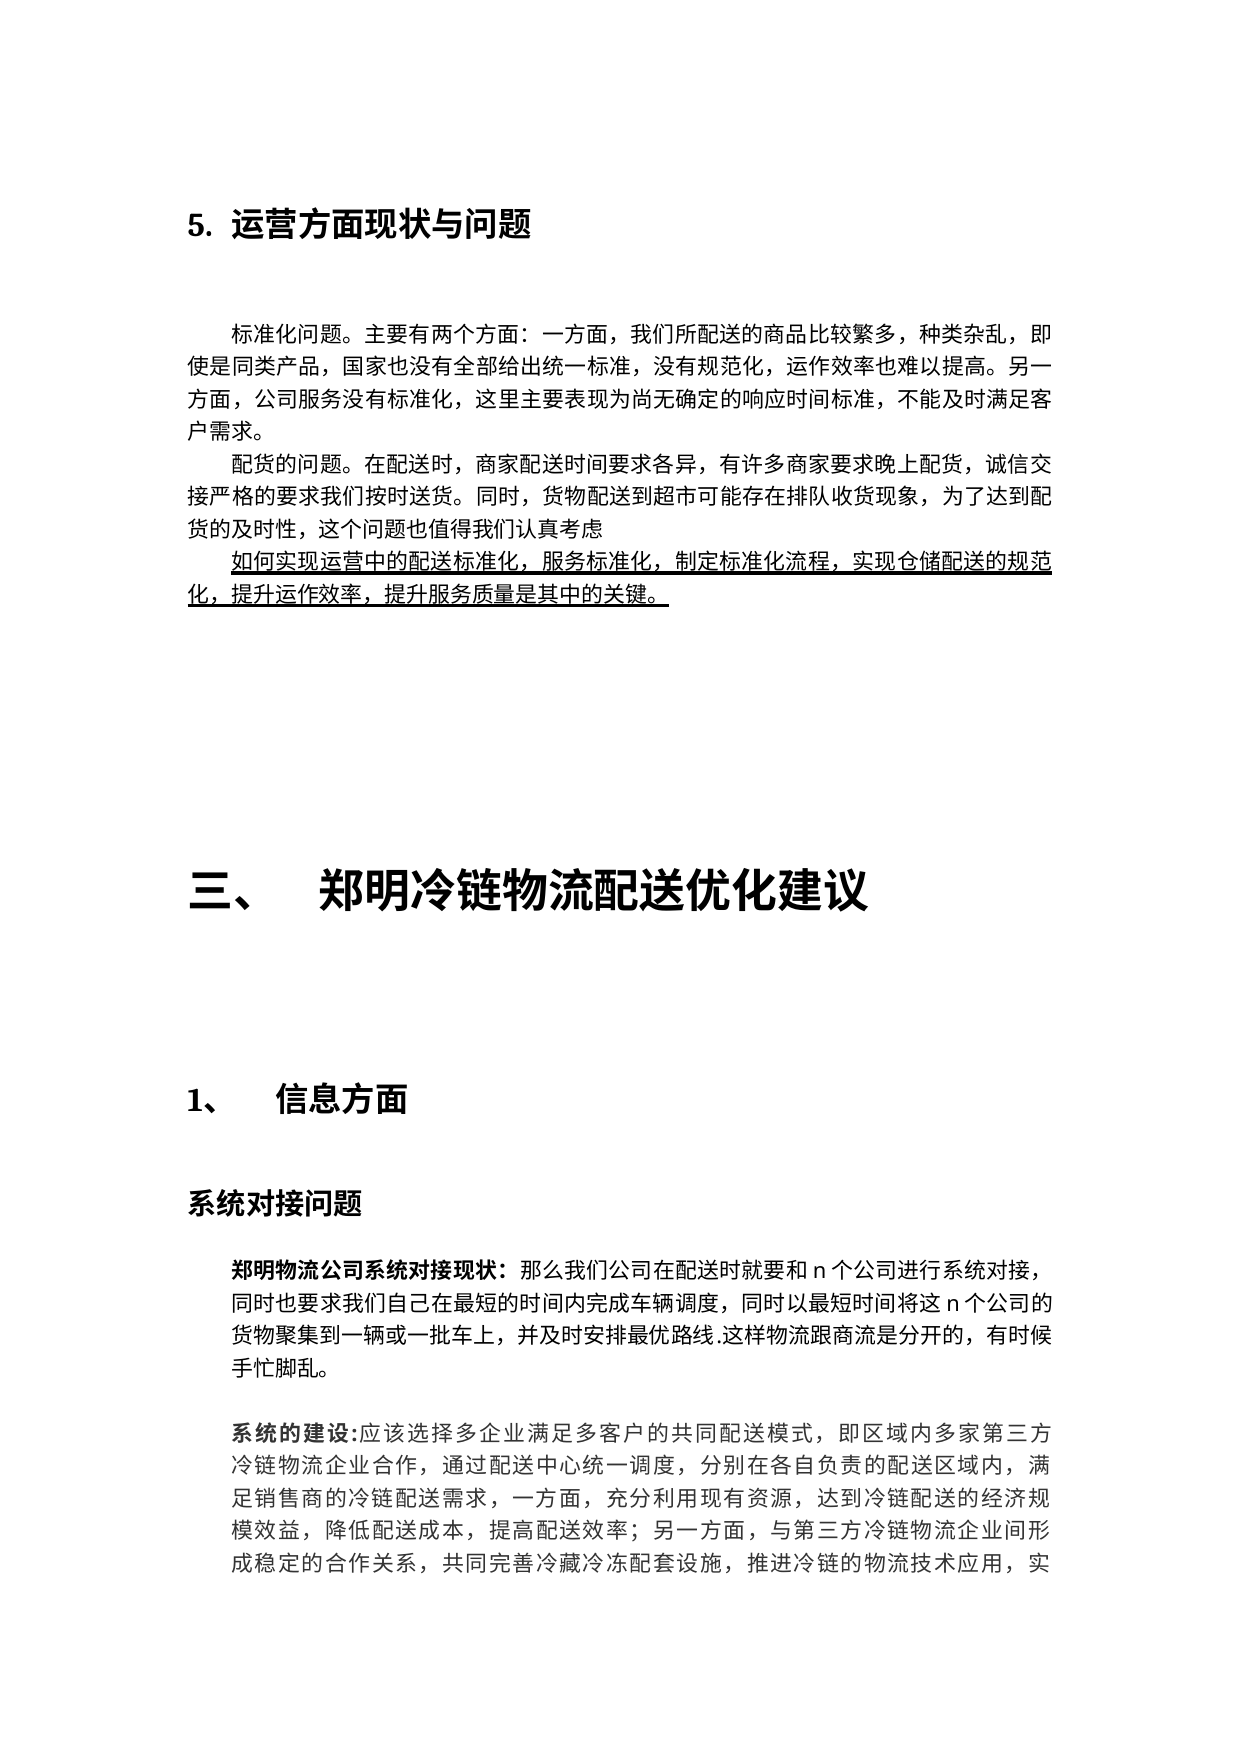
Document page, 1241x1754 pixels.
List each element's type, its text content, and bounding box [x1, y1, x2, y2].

text 配货的问题。在配送时，商家配送时间要求各异，有许多商家要求晚上配货，诚信交接严格的要求我们按时送货。同时，货物配送到超市可能存在排队收货现象，为了达到配货的及时性，这个问题也值得我们认真考虑 [187, 446, 1053, 544]
subtitle 郑明冷链物流配送优化建议 [187, 839, 1053, 937]
text 郑明物流公司系统对接现状：那么我们公司在配送时就要和n个公司进行系统对接，同时也要求我们自己在最短的时间内完成车辆调度，同时以最短时间将这n个公司的货物聚集到一辆或一批车上，并及时安排最优路线.这样物流跟商流是分开的，有时候手忙脚乱。 [231, 1253, 1053, 1383]
subtitle 系统对接问题 [187, 1169, 1053, 1234]
text 如何实现运营中的配送标准化，服务标准化，制定标准化流程，实现仓储配送的规范化，提升运作效率，提升服务质量是其中的关键。 [187, 544, 1053, 609]
subtitle 运营方面现状与问题 [187, 189, 1053, 254]
text 标准化问题。主要有两个方面：一方面，我们所配送的商品比较繁多，种类杂乱，即使是同类产品，国家也没有全部给出统一标准，没有规范化，运作效率也难以提高。另一方面，公司服务没有标准化，这里主要表现为尚无确定的响应时间标准，不能及时满足客户需求。 [187, 316, 1053, 446]
subtitle 信息方面 [187, 1064, 1053, 1129]
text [231, 1415, 1053, 1448]
